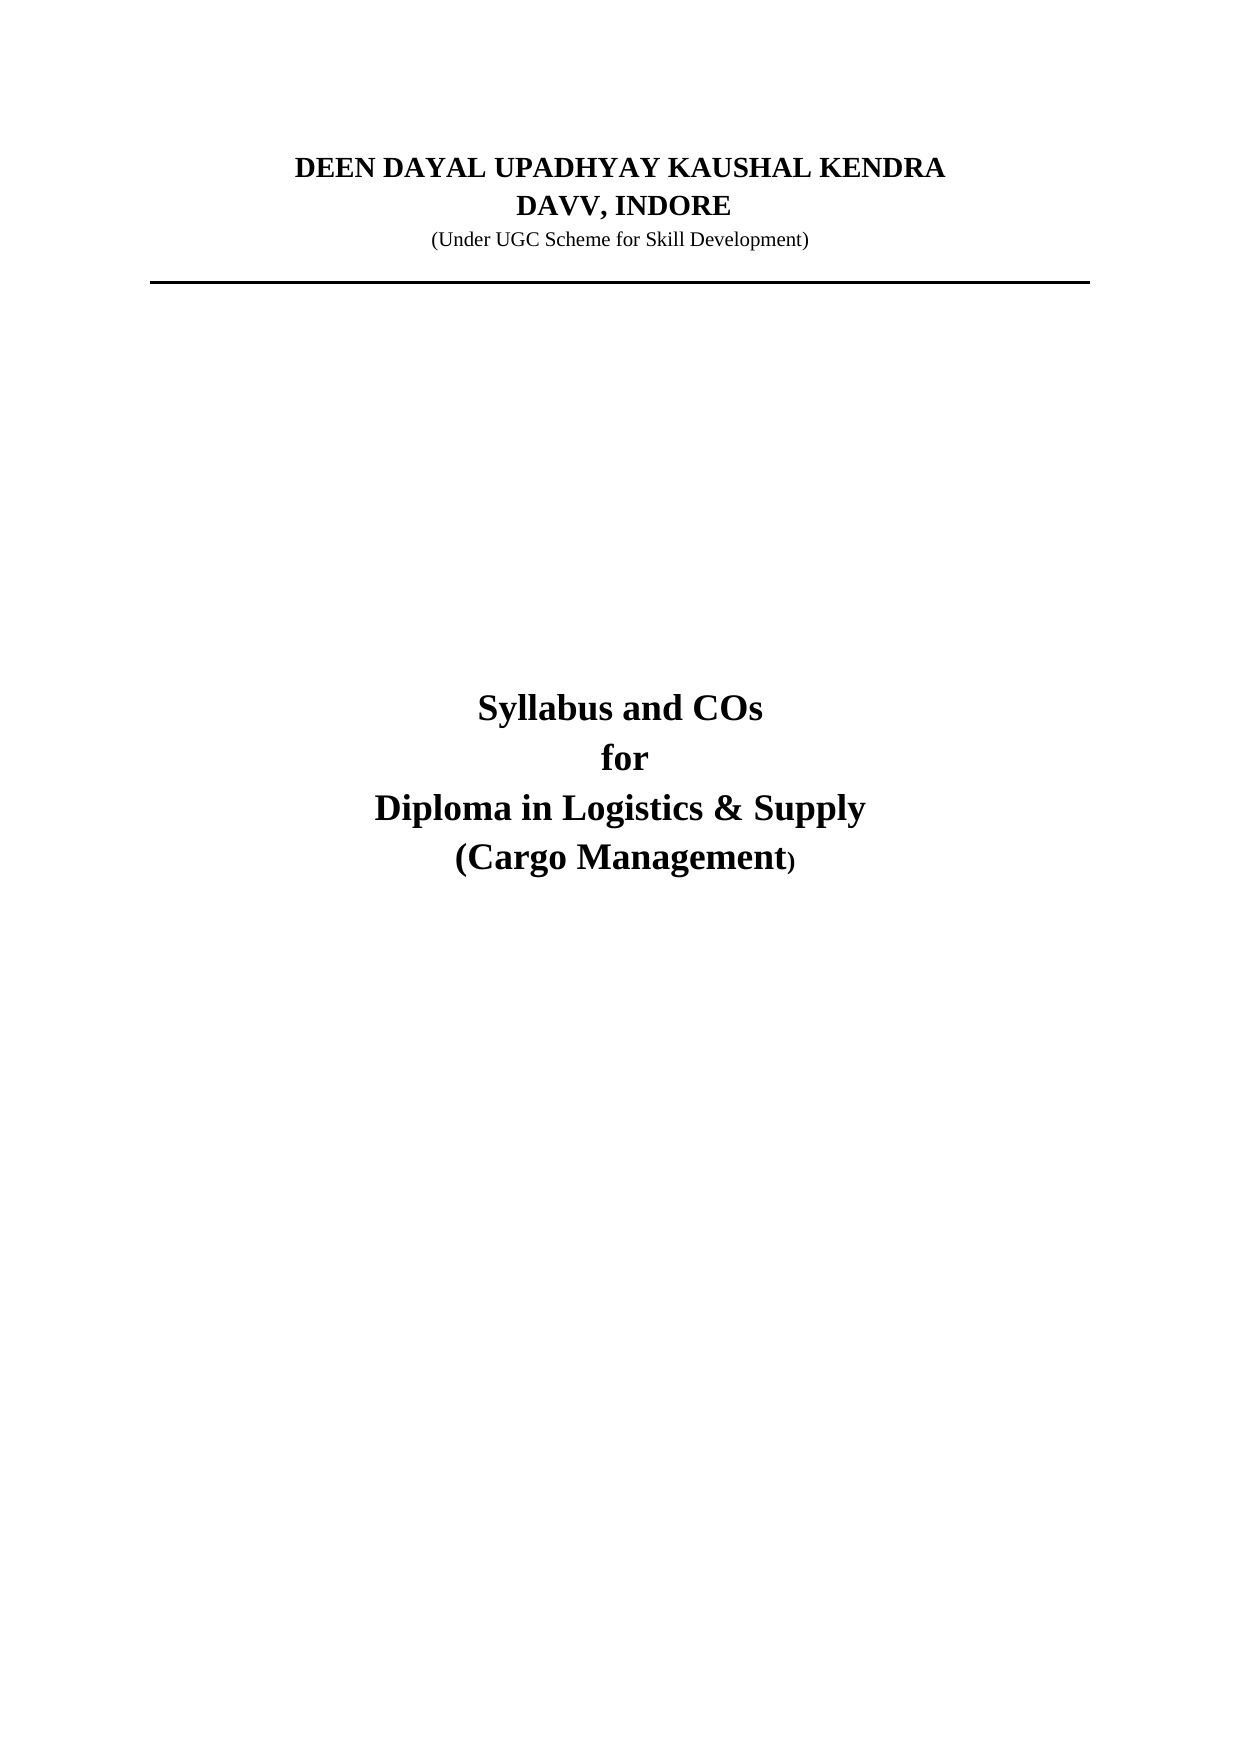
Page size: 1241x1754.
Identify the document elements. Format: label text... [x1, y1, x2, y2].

text DAVV, INDORE [150, 188, 1090, 222]
text (Under UGC Scheme for Skill Development) [150, 227, 1090, 251]
text DEEN DAYAL UPADHYAY KAUSHAL KENDRA [150, 150, 1090, 183]
text Diploma in Logistics & Supply [150, 785, 1090, 828]
text Syllabus and COs [150, 686, 1090, 729]
text (Cargo Management) [150, 834, 1090, 878]
text for [150, 735, 1090, 778]
